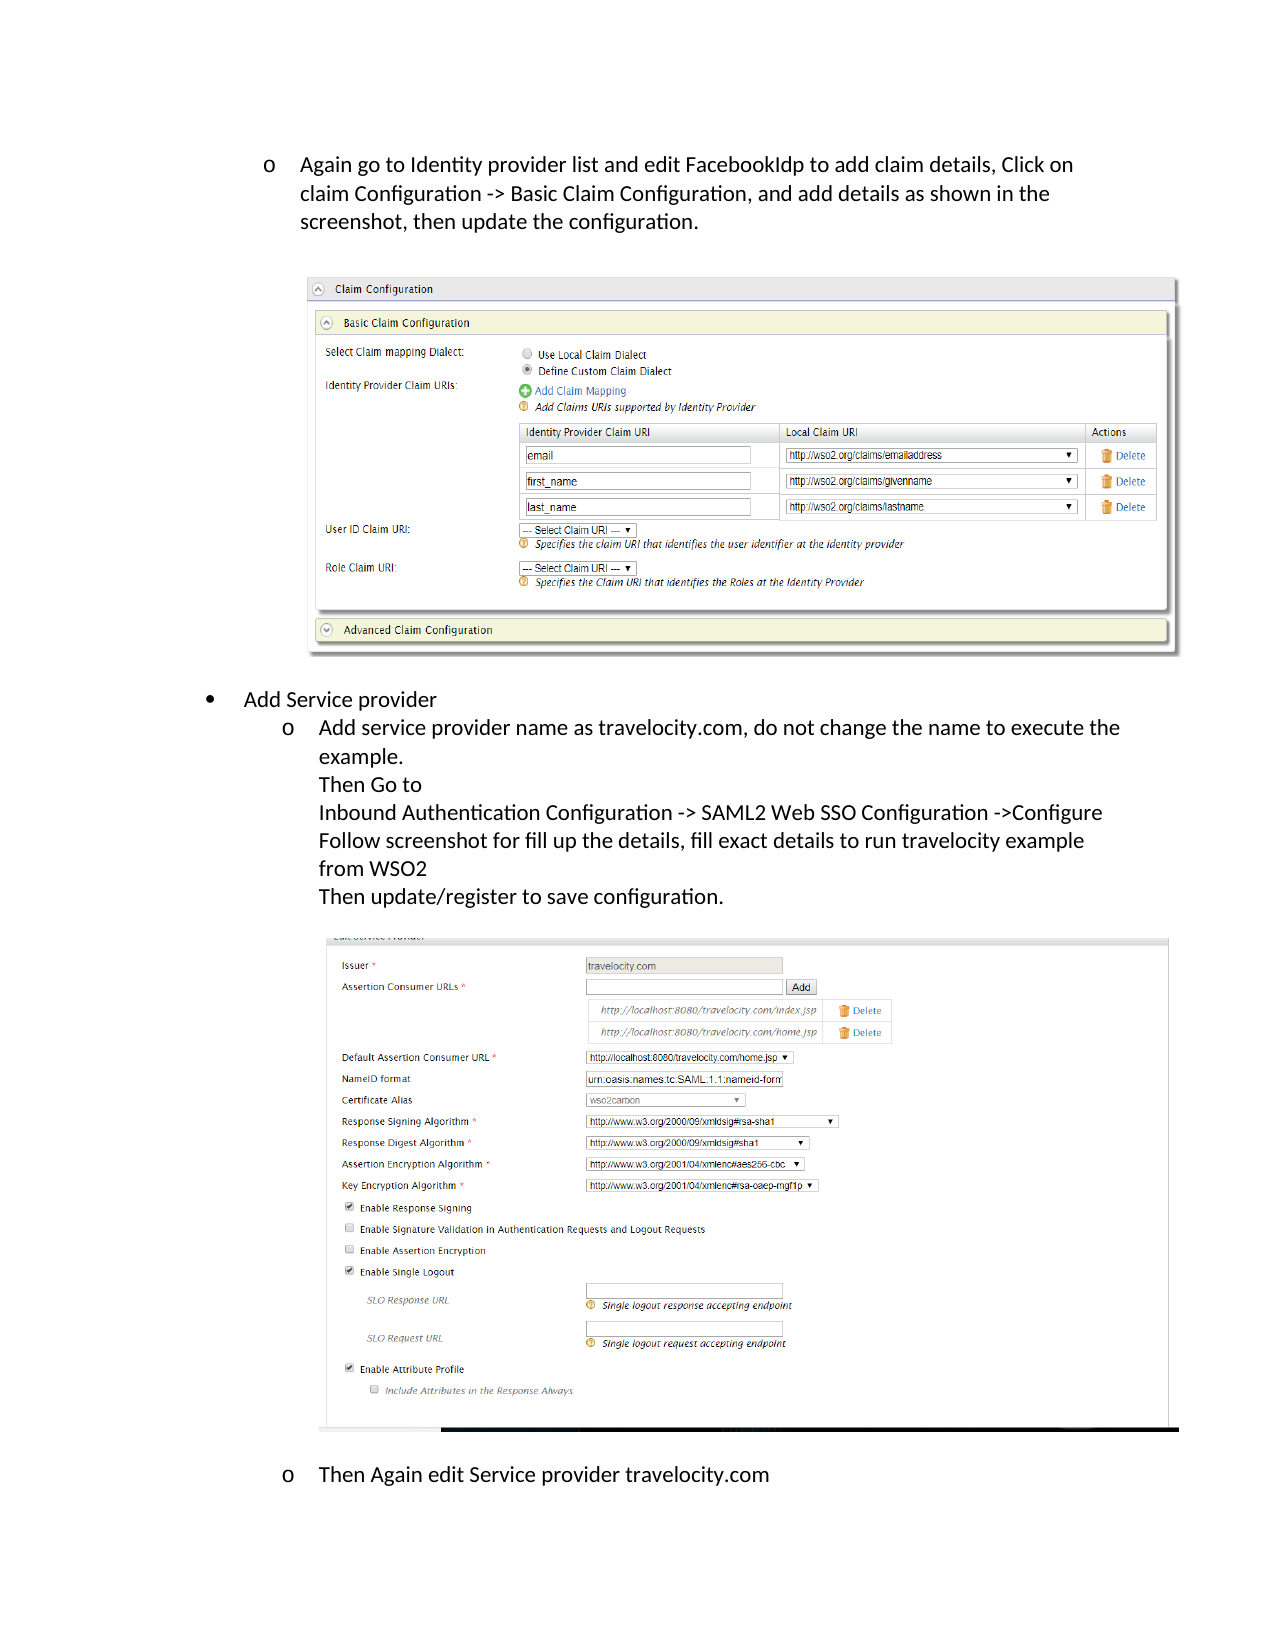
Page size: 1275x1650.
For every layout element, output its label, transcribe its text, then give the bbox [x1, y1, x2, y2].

list Then Again edit Service provider travelocity.com [281, 1460, 1125, 1489]
picture [318, 938, 1179, 1432]
list Then Go to [319, 770, 1125, 798]
list Then update/register to save configuration. [319, 882, 1125, 910]
list Inbound Authentication Configuration -> SAML2 Web SSO Configuration ->Configure [319, 798, 1125, 826]
list Add Service provider [206, 685, 1125, 713]
list Again go to Identity provider list and edit FacebookIdp to add claim details, Click on claim Configuration -> Basic Claim Configuration, and add details as shown in the screenshot, then update the configuration. [262, 150, 1125, 235]
picture [300, 263, 1187, 657]
list Add service provider name as travelocity.com, do not change the name to execute the example. [281, 713, 1125, 770]
list Follow screenshot for fill up the details, fill exact details to run travelocity example from WSO2 [319, 826, 1125, 882]
